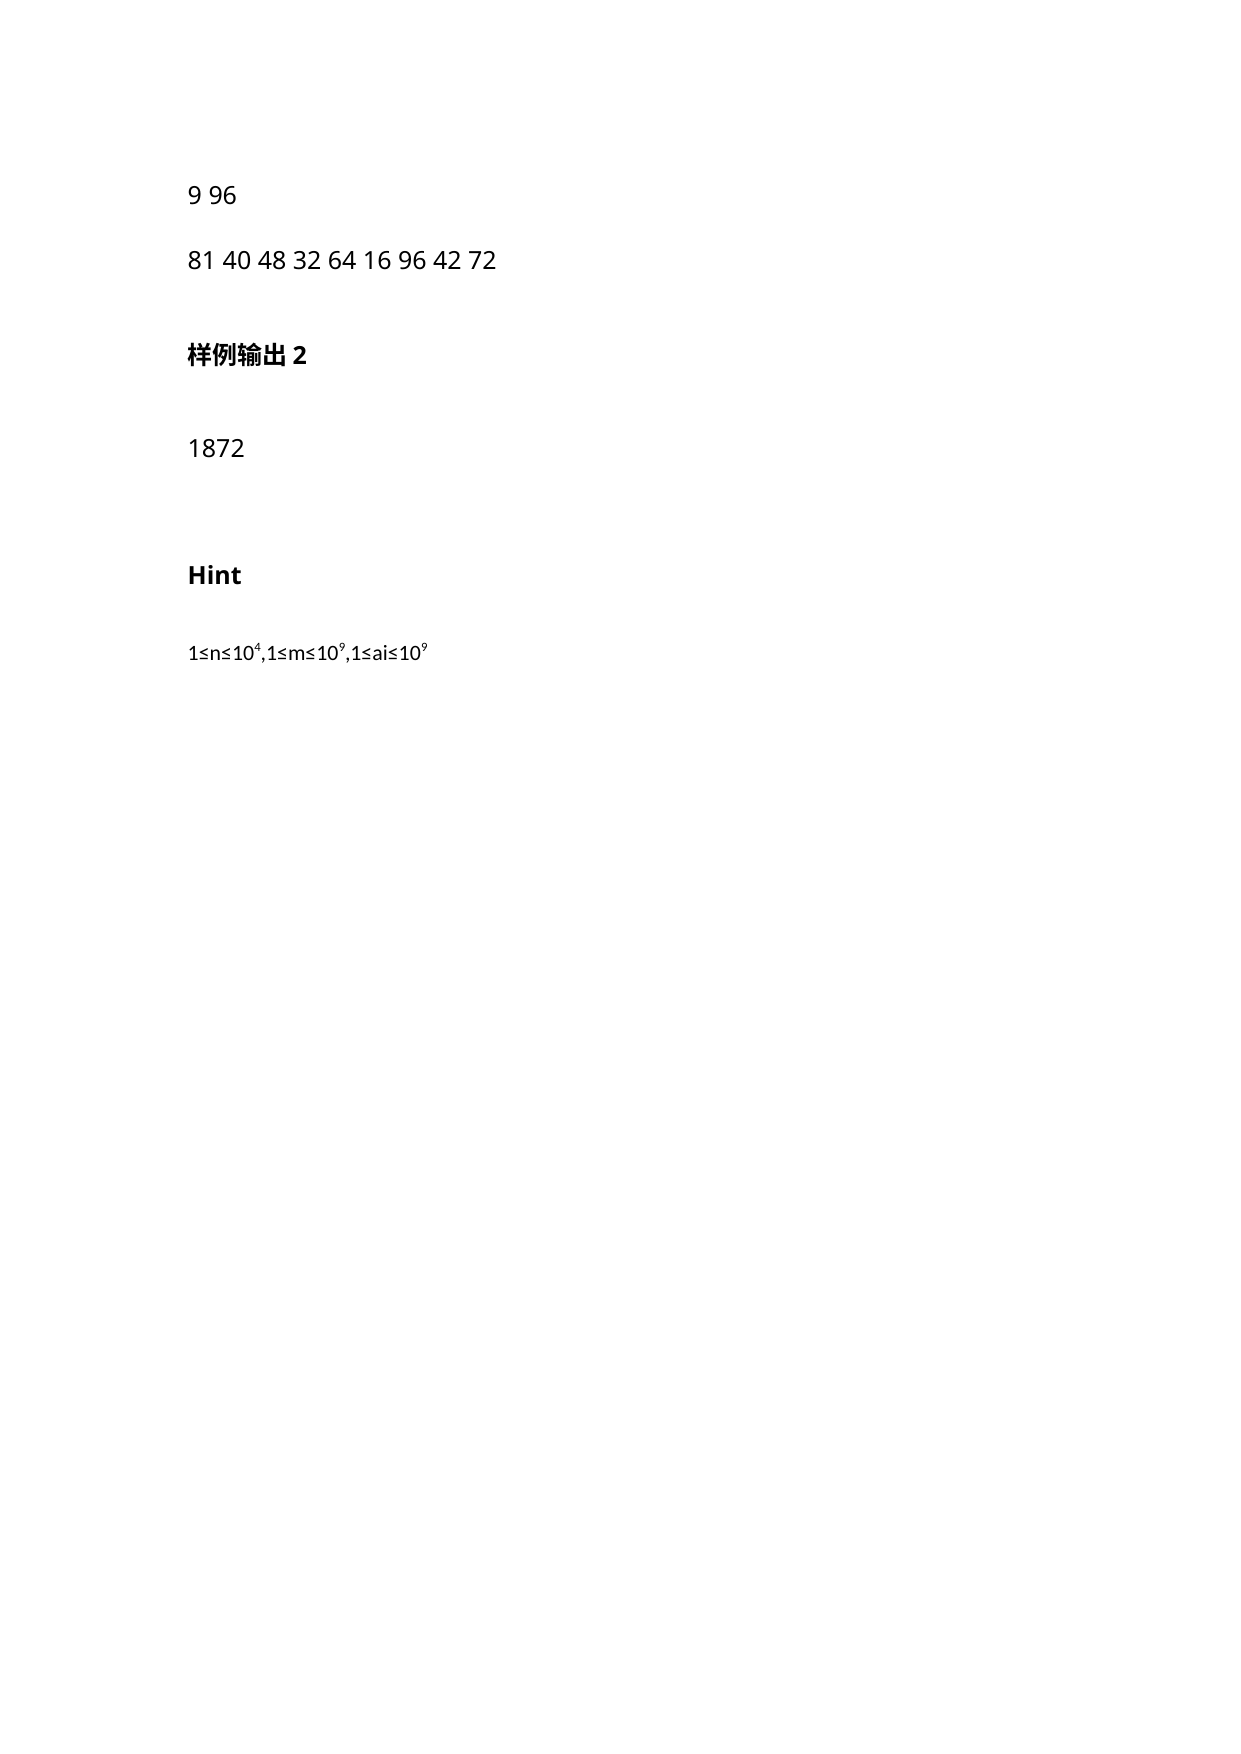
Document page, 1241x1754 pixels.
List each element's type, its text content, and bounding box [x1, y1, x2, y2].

text 1872 [187, 415, 1053, 480]
subtitle Hint [187, 542, 1053, 607]
subtitle 样例输出2 [187, 321, 1053, 386]
text 1≤n≤104,1≤m≤109,1≤ai≤109 [187, 636, 1053, 669]
text 9 96 [187, 162, 1053, 227]
text 81 40 48 32 64 16 96 42 72 [187, 227, 1053, 292]
